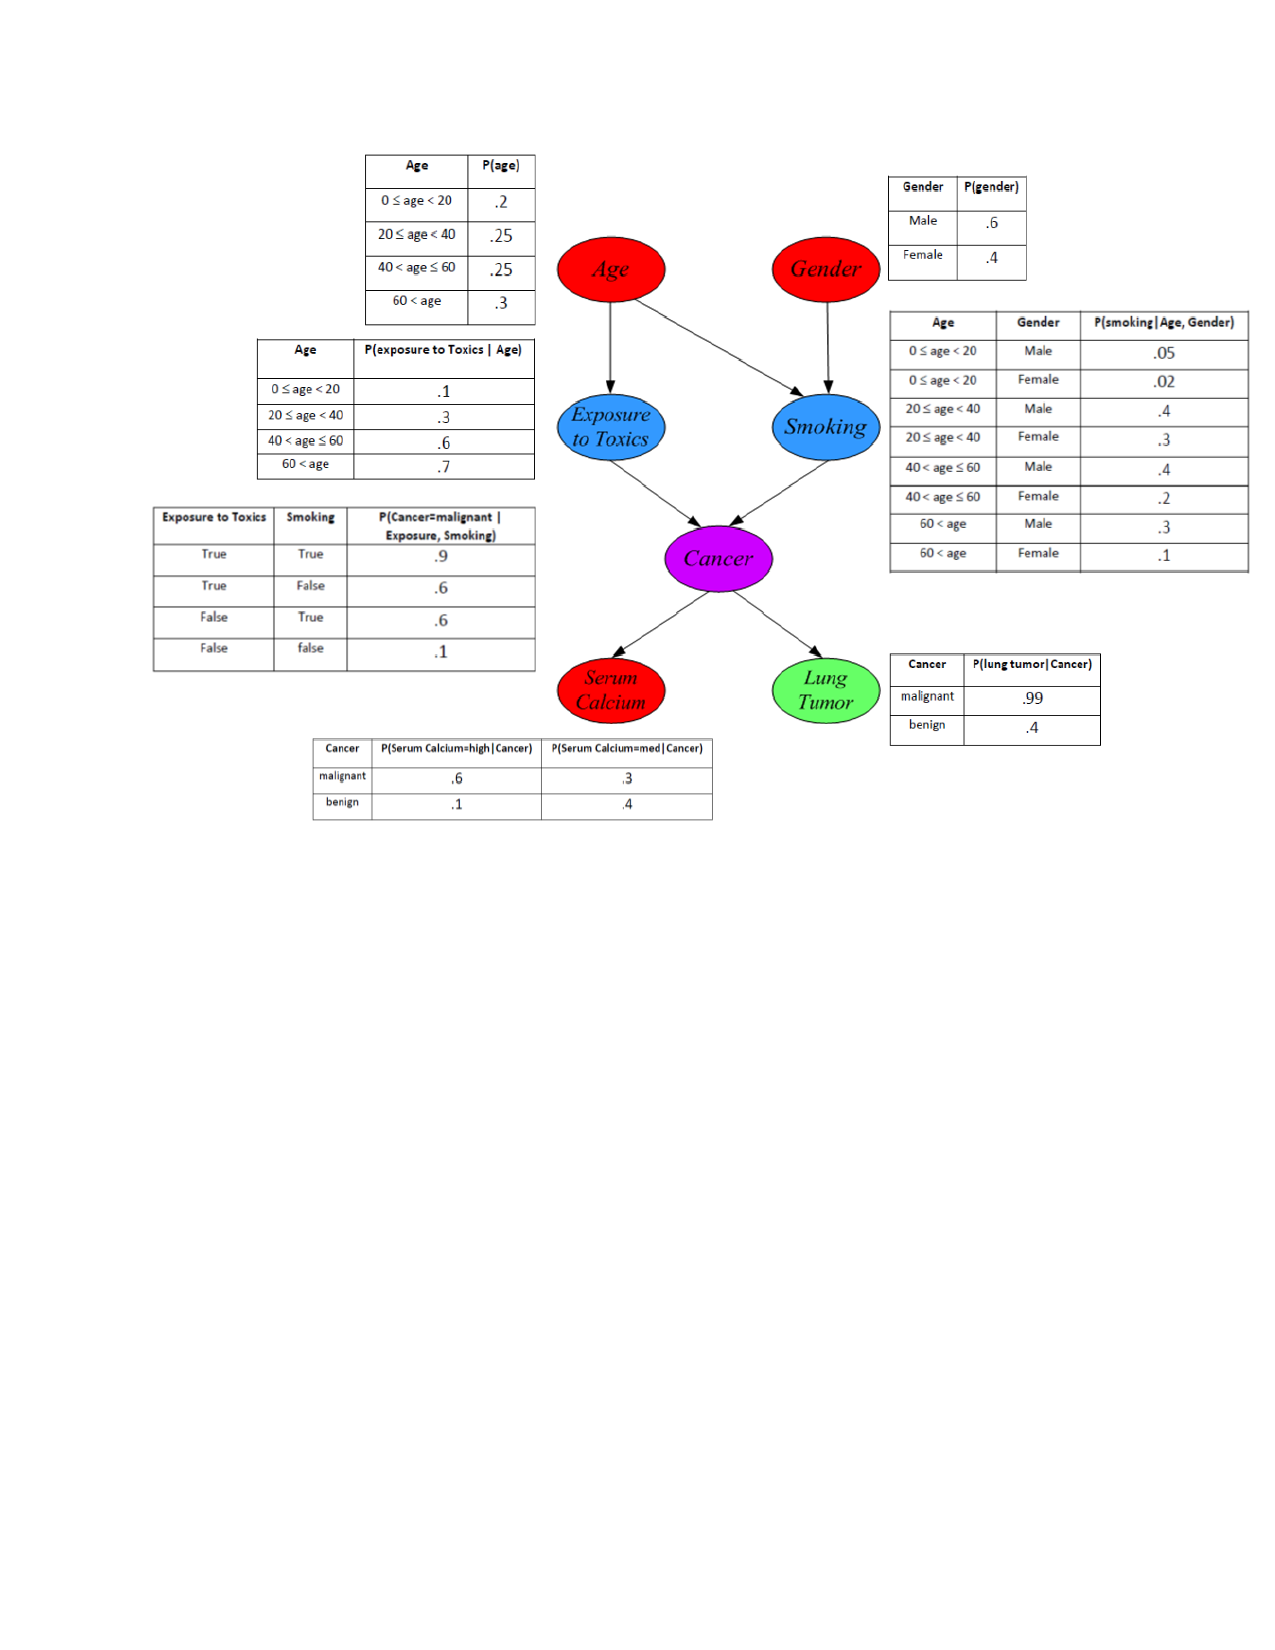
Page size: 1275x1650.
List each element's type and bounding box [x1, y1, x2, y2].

picture [150, 150, 1255, 825]
